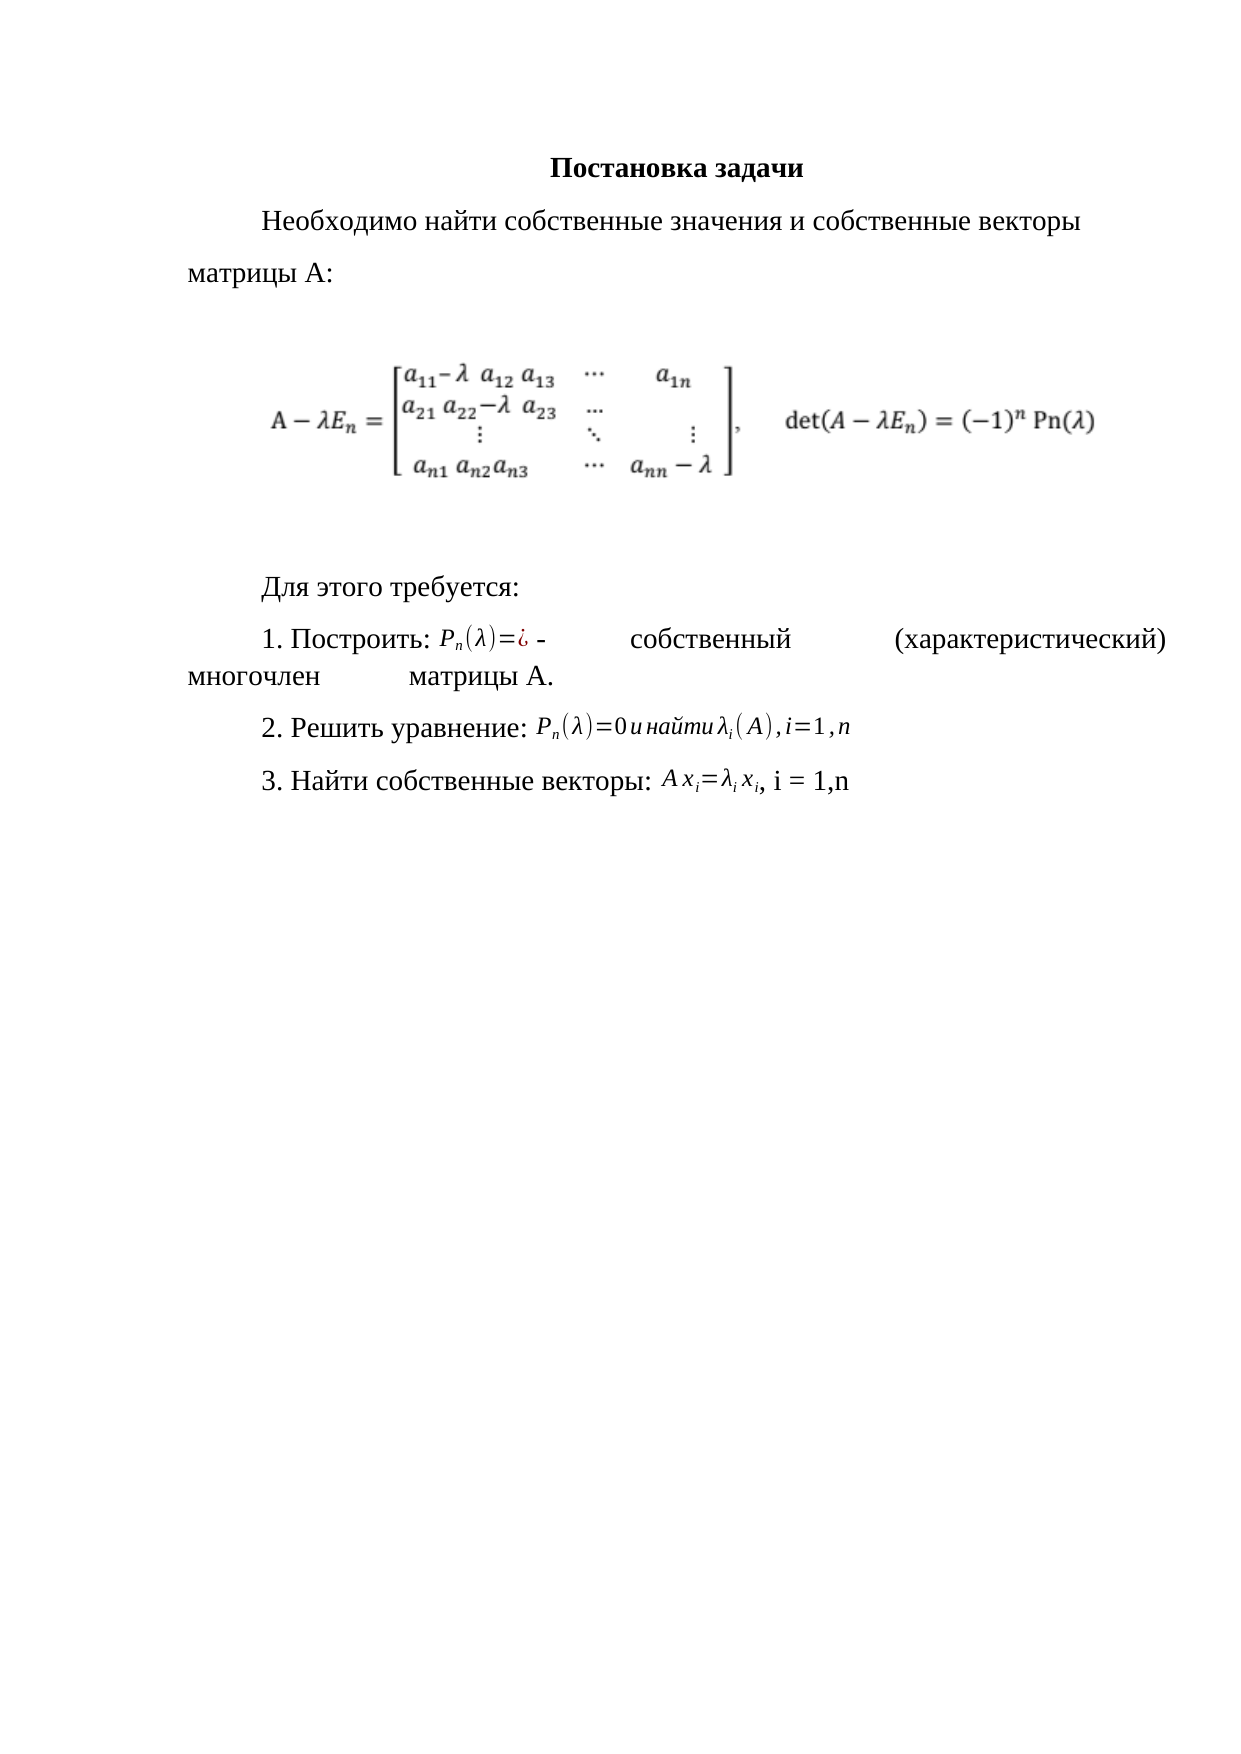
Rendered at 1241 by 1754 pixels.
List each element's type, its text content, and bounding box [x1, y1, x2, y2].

picture [252, 361, 1102, 498]
text 1. Построить: - собственный (характеристический) многочлен матрицы А. [187, 622, 1166, 691]
text Для этого требуется: [187, 569, 1166, 602]
text 2. Решить уравнение: [187, 711, 1166, 744]
text 3. Найти собственные векторы: , i = 1,n [187, 763, 1166, 797]
text Необходимо найти собственные значения и собственные векторы [187, 203, 1166, 236]
text Постановка задачи [187, 150, 1166, 183]
text матрицы А: [187, 256, 1166, 289]
